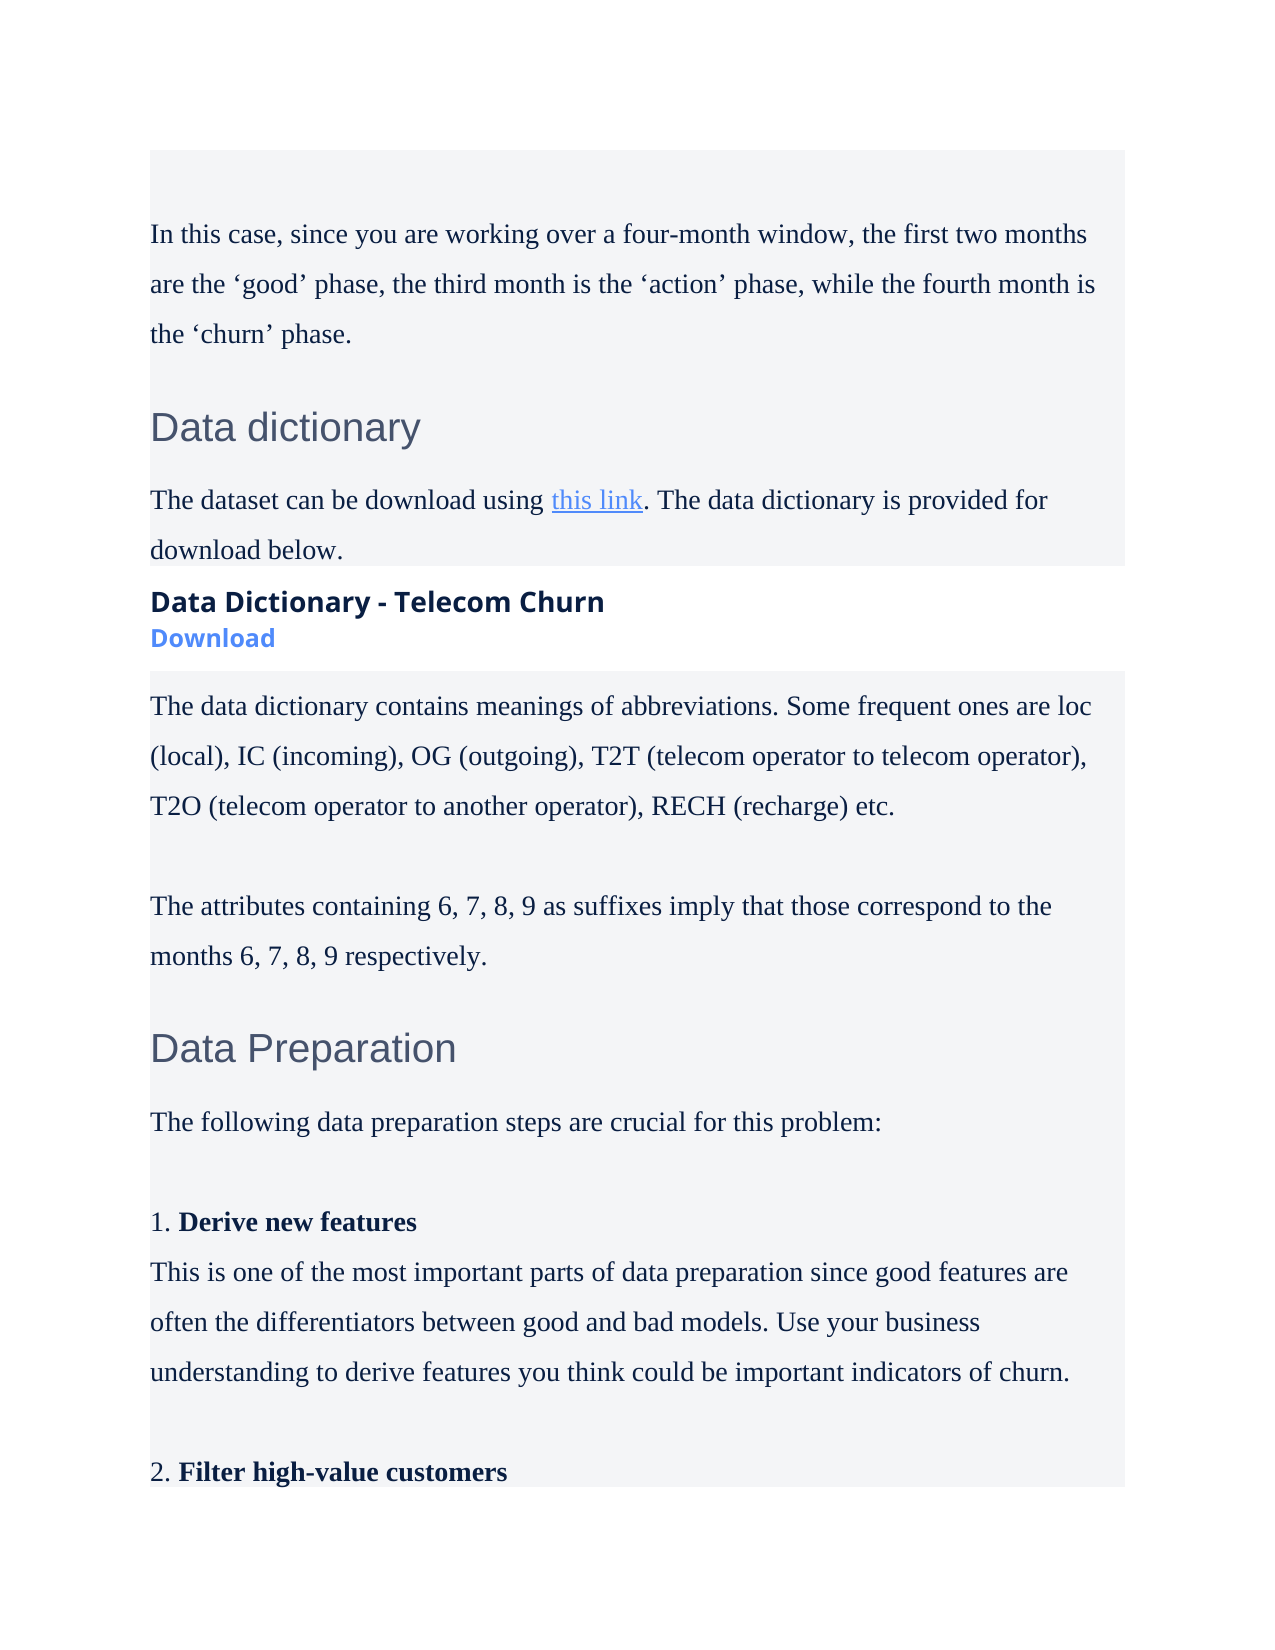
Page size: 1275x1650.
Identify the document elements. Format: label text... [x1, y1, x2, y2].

text Data Preparation [150, 1021, 1125, 1071]
text Data Dictionary - Telecom Churn [150, 582, 1125, 621]
text The following data preparation steps are crucial for this problem: [150, 1087, 1125, 1137]
text Data dictionary [150, 400, 1125, 450]
text This is one of the most important parts of data preparation since good features are often the differentiators between good and bad models. Use your business understanding to derive features you think could be important indicators of churn. [150, 1237, 1125, 1387]
text The attributes containing 6, 7, 8, 9 as suffixes imply that those correspond to the months 6, 7, 8, 9 respectively. [150, 871, 1125, 971]
text 2. Filter high-value customers [150, 1437, 1125, 1487]
text The data dictionary contains meanings of abbreviations. Some frequent ones are loc (local), IC (incoming), OG (outgoing), T2T (telecom operator to telecom operator), T2O (telecom operator to another operator), RECH (recharge) etc. [150, 671, 1125, 821]
text The dataset can be download using this link. The data dictionary is provided for download below. [150, 466, 1125, 566]
text In this case, since you are working over a four-month window, the first two months are the ‘good’ phase, the third month is the ‘action’ phase, while the fourth month is the ‘churn’ phase. [150, 200, 1125, 350]
text Download [150, 621, 1125, 655]
text 1. Derive new features [150, 1187, 1125, 1237]
